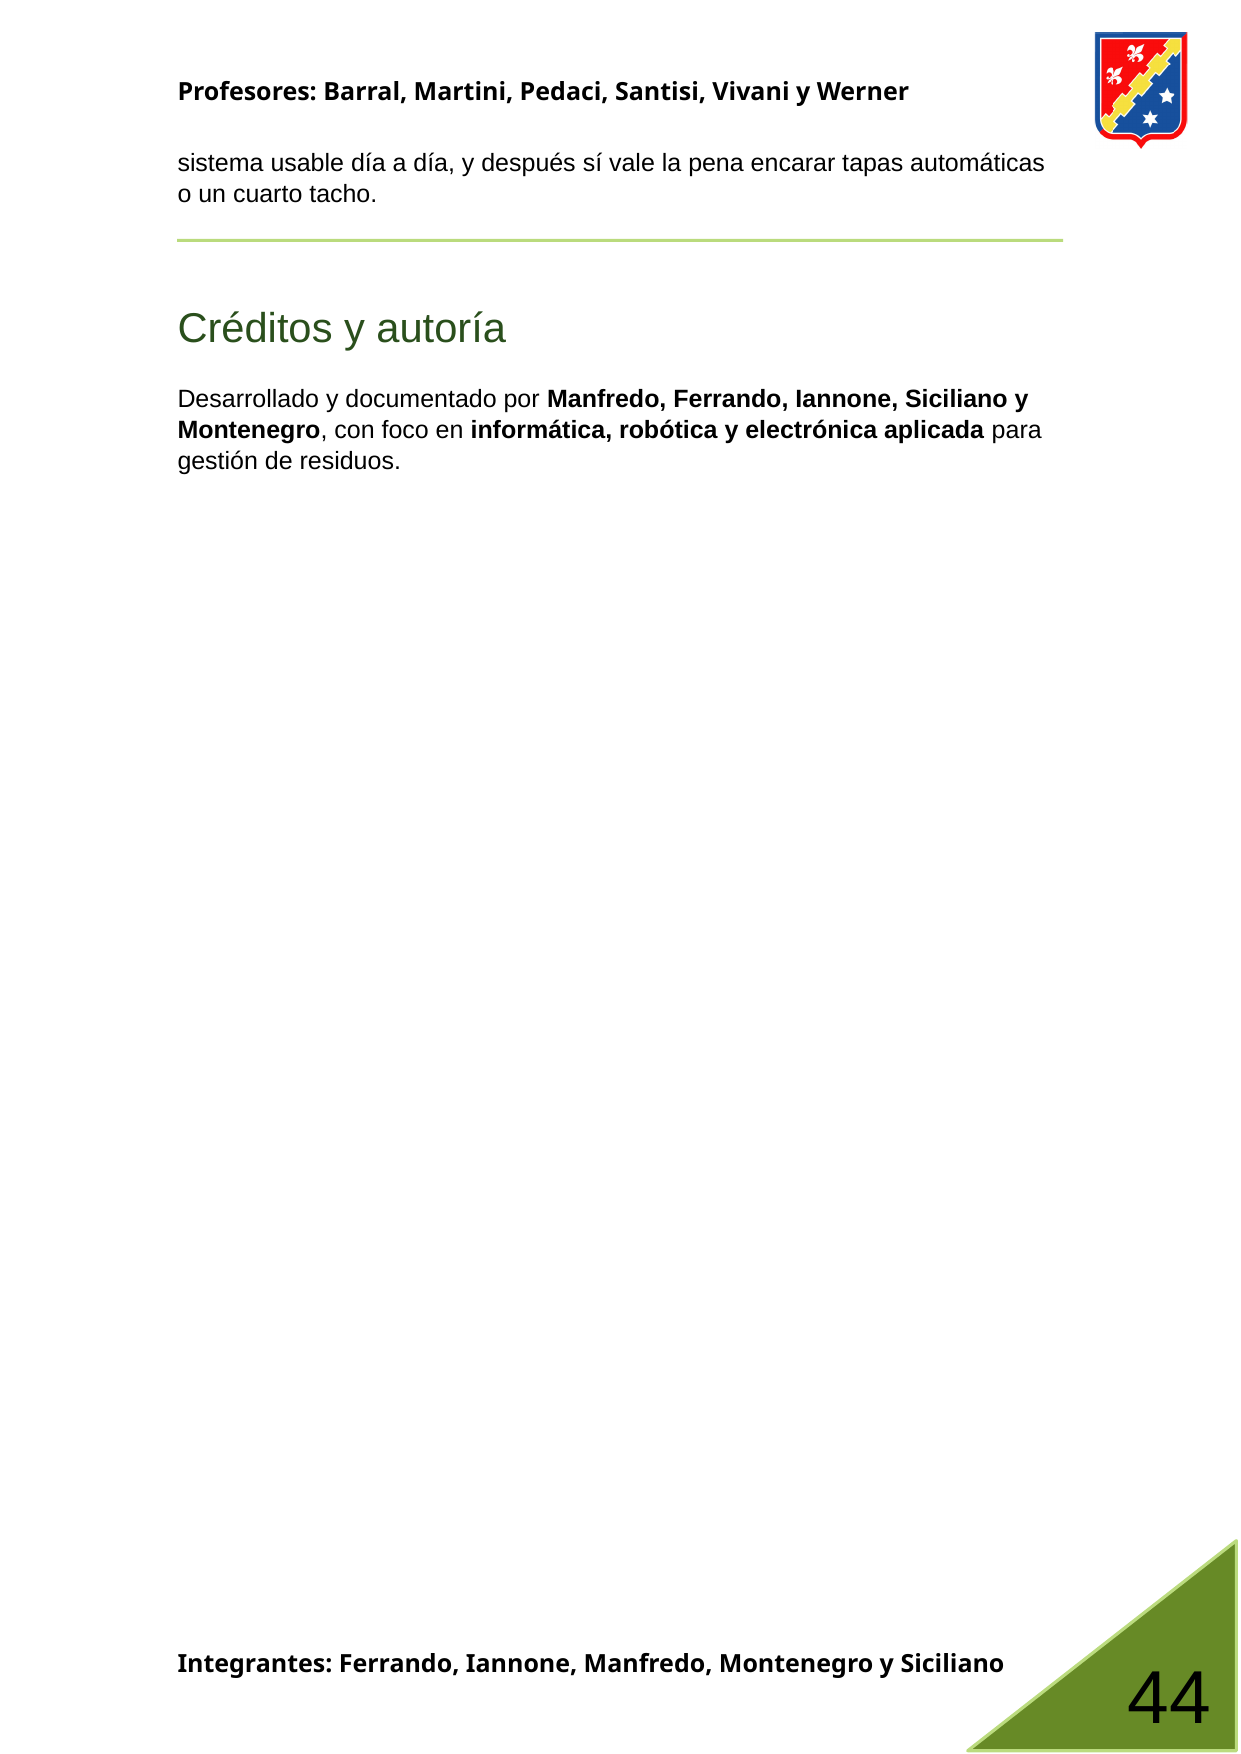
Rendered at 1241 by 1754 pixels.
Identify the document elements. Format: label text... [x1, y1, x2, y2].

picture [1094, 32, 1188, 149]
text Desarrollado y documentado por Manfredo, Ferrando, Iannone, Siciliano y Montenegro, con foco en informática, robótica y electrónica aplicada para gestión de residuos. [177, 384, 1063, 474]
text Créditos y autoría [177, 303, 1063, 351]
